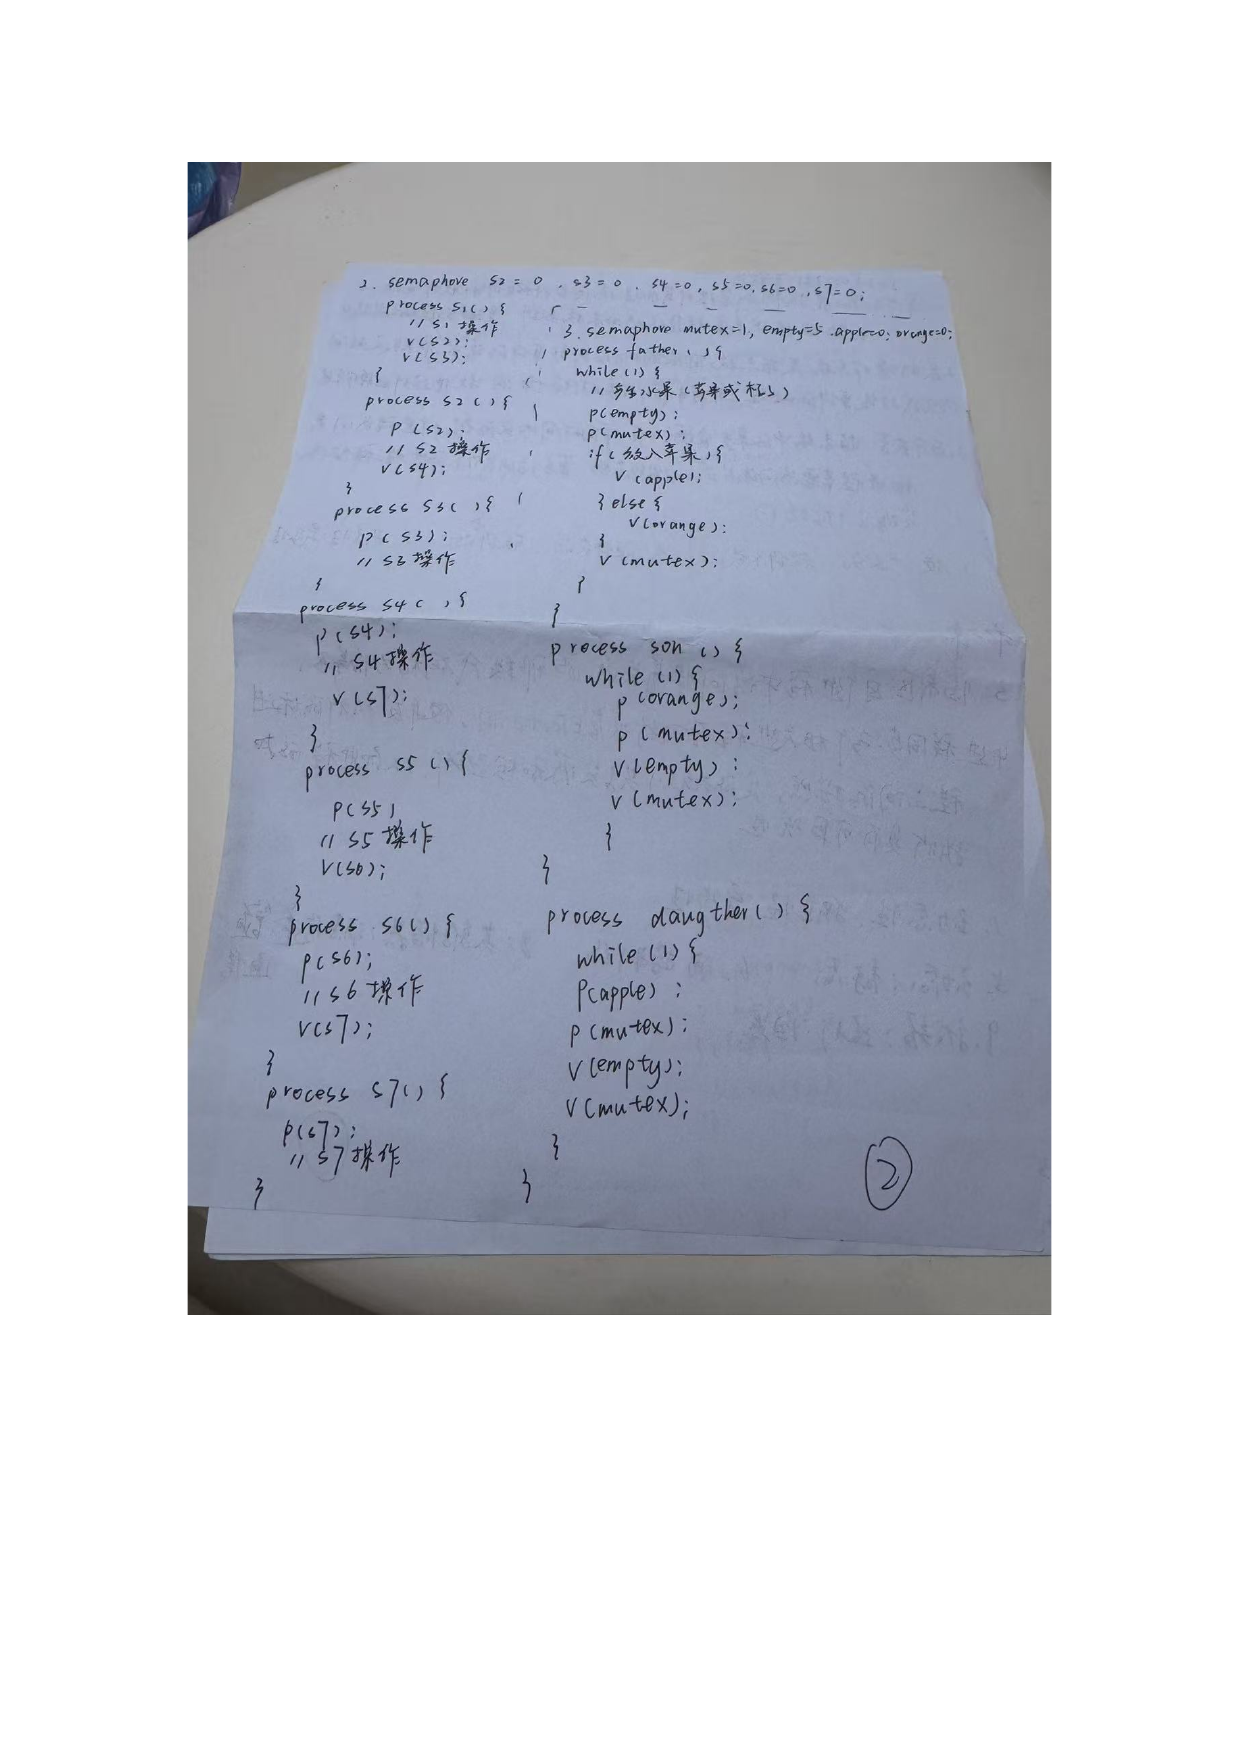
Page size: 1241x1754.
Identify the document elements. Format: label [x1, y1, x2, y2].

picture [187, 162, 1052, 1315]
